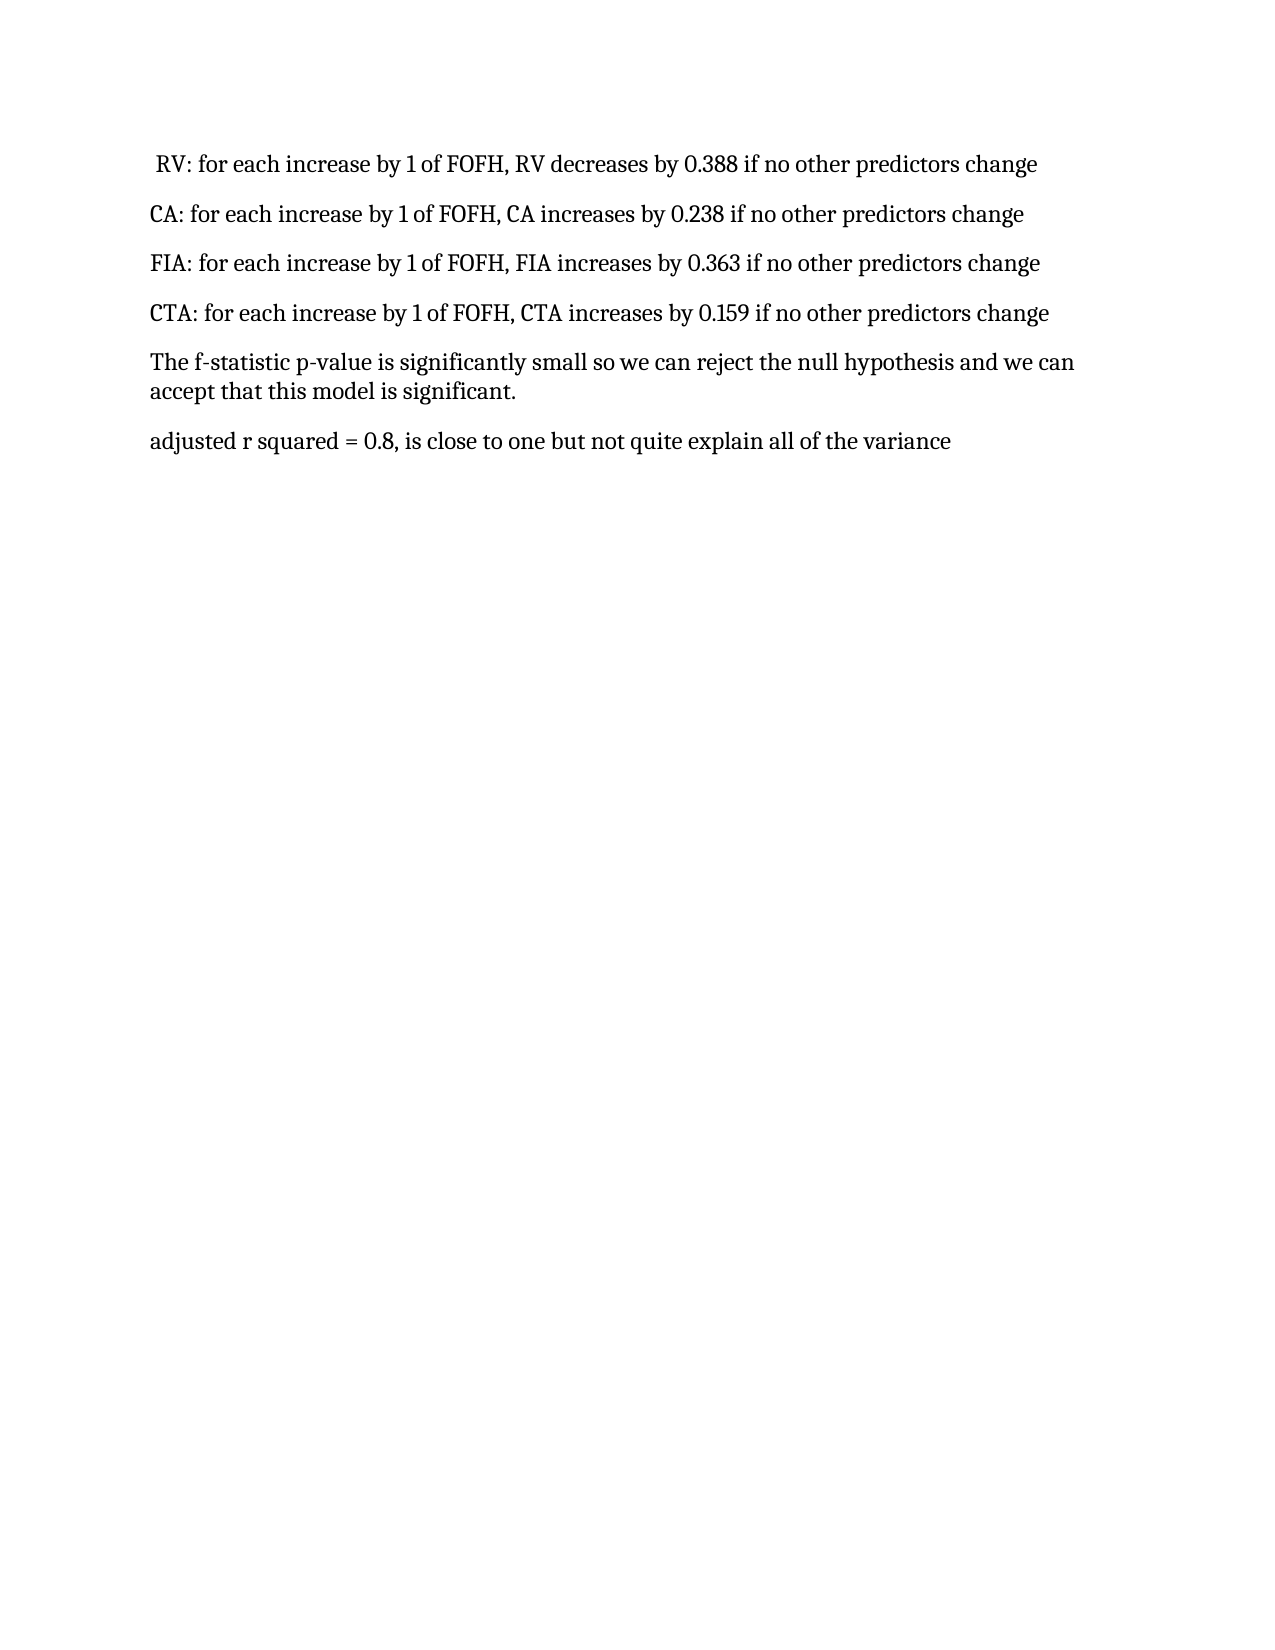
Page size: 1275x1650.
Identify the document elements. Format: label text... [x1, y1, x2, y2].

text adjusted r squared = 0.8, is close to one but not quite explain all of the variance [150, 427, 1125, 455]
text FIA: for each increase by 1 of FOFH, FIA increases by 0.363 if no other predictors change [150, 249, 1125, 278]
text CA: for each increase by 1 of FOFH, CA increases by 0.238 if no other predictors change [150, 199, 1125, 228]
text The f-statistic p-value is significantly small so we can reject the null hypothesis and we can accept that this model is significant. [150, 348, 1125, 406]
text CTA: for each increase by 1 of FOFH, CTA increases by 0.159 if no other predictors change [150, 299, 1125, 327]
text RV: for each increase by 1 of FOFH, RV decreases by 0.388 if no other predictors change [150, 150, 1125, 179]
